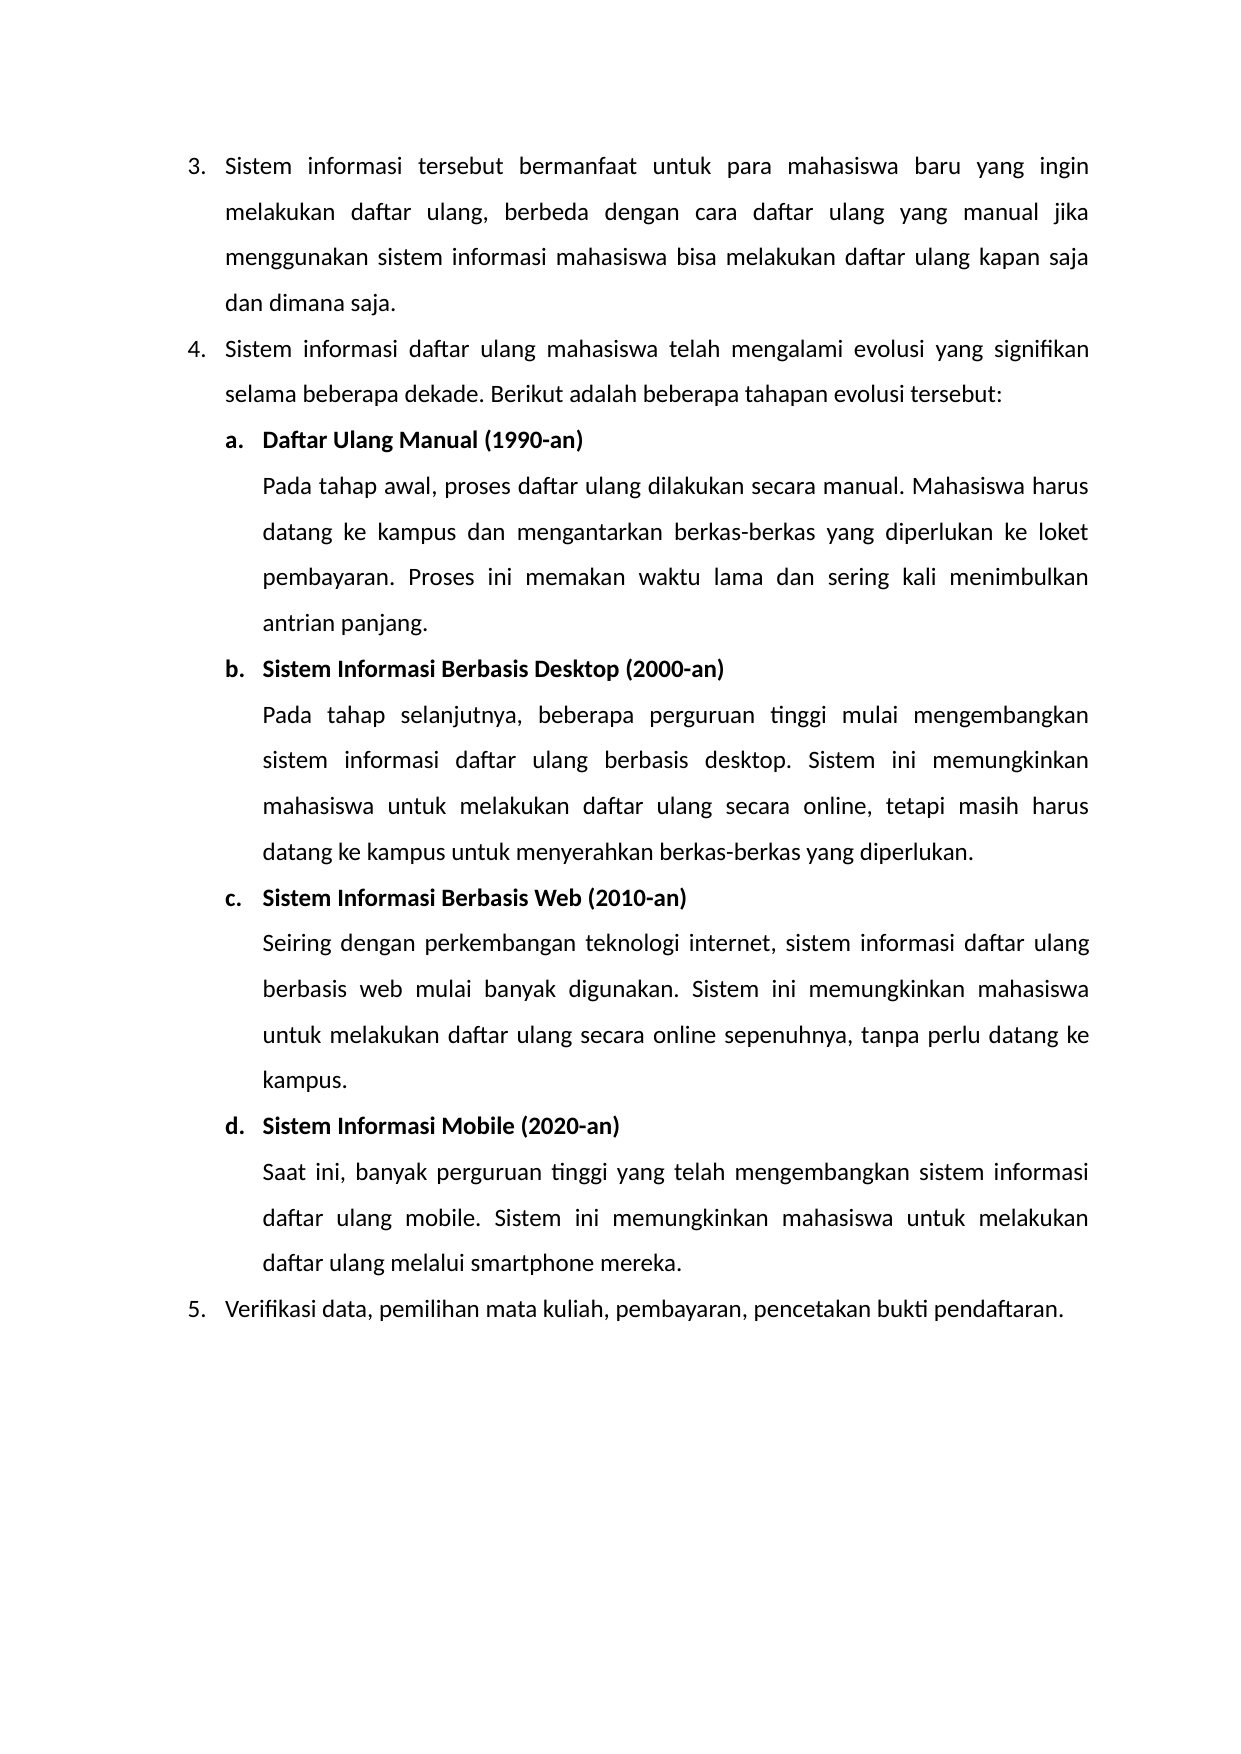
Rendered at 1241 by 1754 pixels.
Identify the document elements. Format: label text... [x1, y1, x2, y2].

list Saat ini, banyak perguruan tinggi yang telah mengembangkan sistem informasi daftar ulang mobile. Sistem ini memungkinkan mahasiswa untuk melakukan daftar ulang melalui smartphone mereka. [262, 1156, 1090, 1278]
list Daftar Ulang Manual (1990-an) [225, 424, 1090, 455]
list Pada tahap selanjutnya, beberapa perguruan tinggi mulai mengembangkan sistem informasi daftar ulang berbasis desktop. Sistem ini memungkinkan mahasiswa untuk melakukan daftar ulang secara online, tetapi masih harus datang ke kampus untuk menyerahkan berkas-berkas yang diperlukan. [262, 699, 1090, 866]
list Sistem informasi daftar ulang mahasiswa telah mengalami evolusi yang signifikan selama beberapa dekade. Berikut adalah beberapa tahapan evolusi tersebut: [187, 333, 1090, 409]
list Sistem Informasi Berbasis Desktop (2000-an) [225, 653, 1090, 683]
list Pada tahap awal, proses daftar ulang dilakukan secara manual. Mahasiswa harus datang ke kampus dan mengantarkan berkas-berkas yang diperlukan ke loket pembayaran. Proses ini memakan waktu lama dan sering kali menimbulkan antrian panjang. [262, 470, 1090, 638]
list Sistem informasi tersebut bermanfaat untuk para mahasiswa baru yang ingin melakukan daftar ulang, berbeda dengan cara daftar ulang yang manual jika menggunakan sistem informasi mahasiswa bisa melakukan daftar ulang kapan saja dan dimana saja. [187, 150, 1090, 318]
list Sistem Informasi Berbasis Web (2010-an) [225, 882, 1090, 912]
list Seiring dengan perkembangan teknologi internet, sistem informasi daftar ulang berbasis web mulai banyak digunakan. Sistem ini memungkinkan mahasiswa untuk melakukan daftar ulang secara online sepenuhnya, tanpa perlu datang ke kampus. [262, 927, 1090, 1095]
list Verifikasi data, pemilihan mata kuliah, pembayaran, pencetakan bukti pendaftaran. [187, 1293, 1090, 1324]
list Sistem Informasi Mobile (2020-an) [225, 1110, 1090, 1141]
